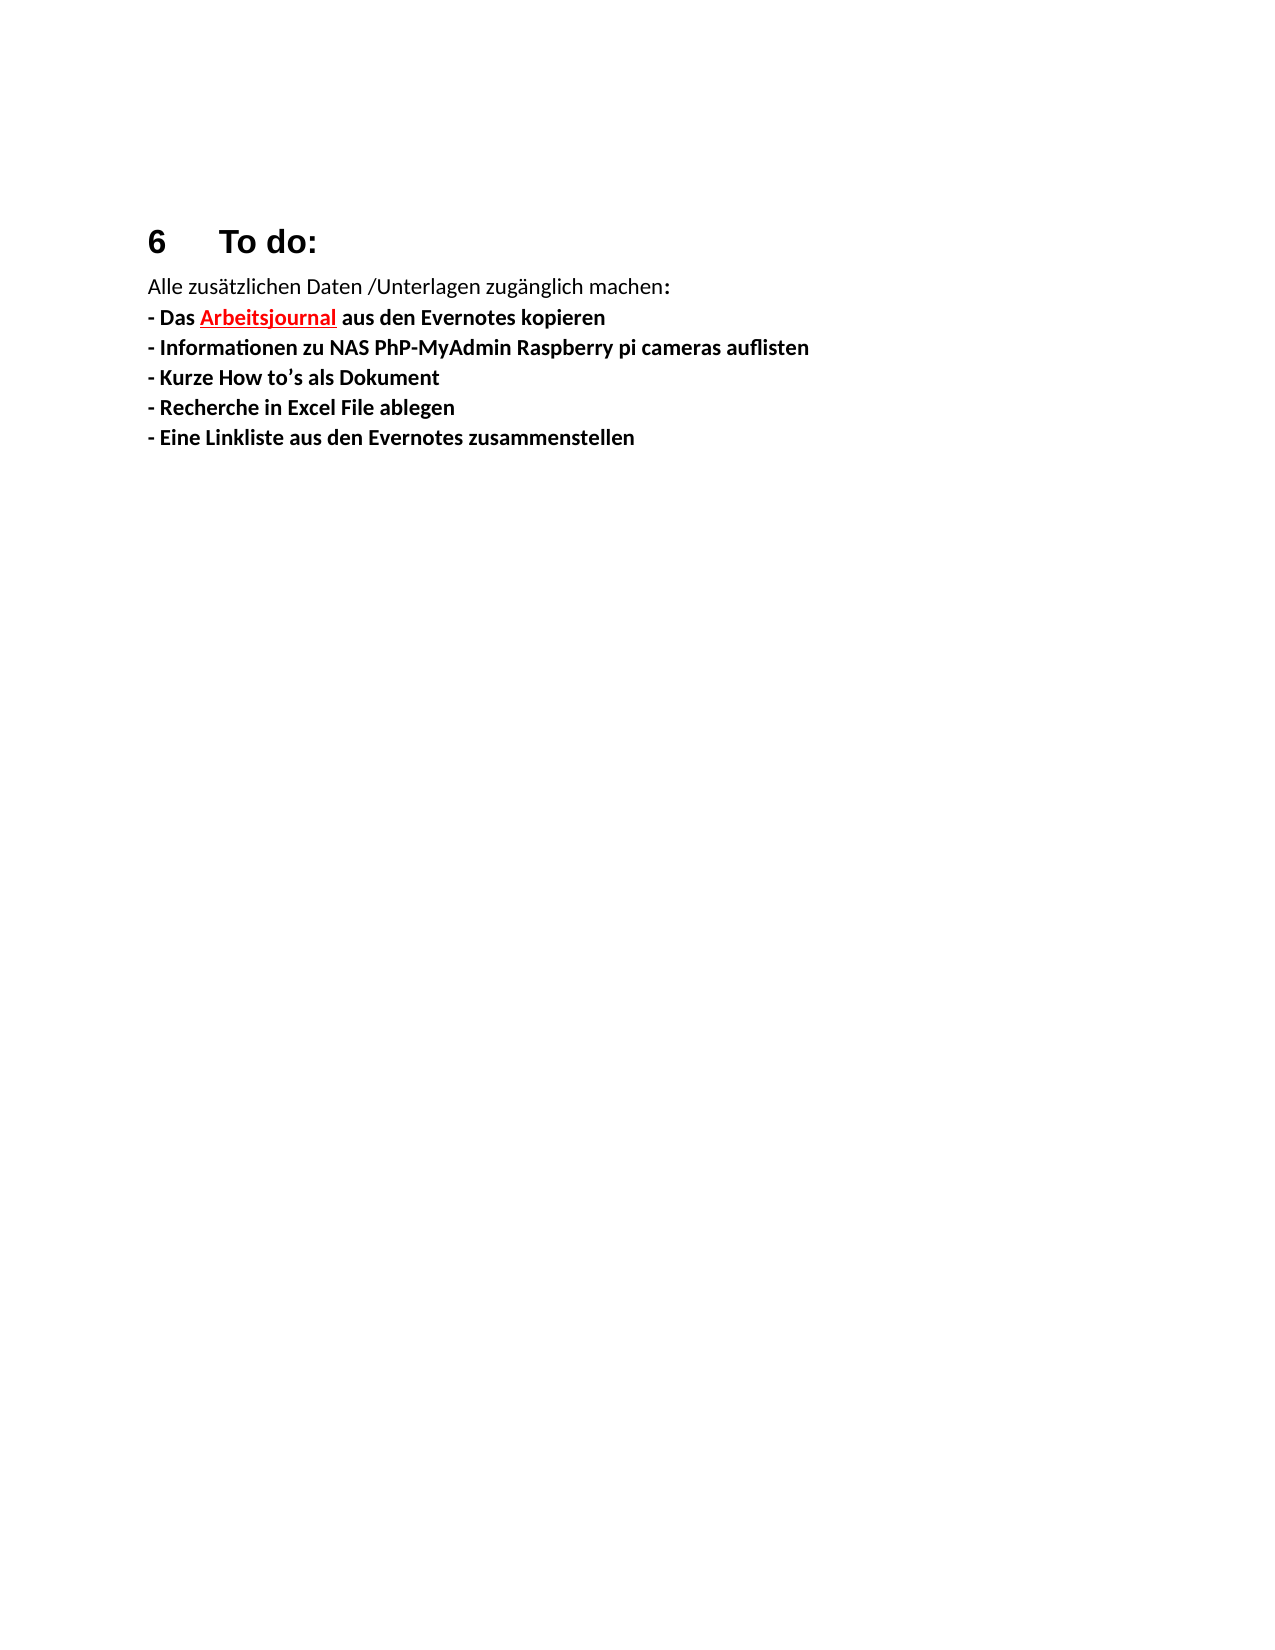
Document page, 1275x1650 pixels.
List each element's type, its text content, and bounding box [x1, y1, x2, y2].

text Alle zusätzlichen Daten /Unterlagen zugänglich machen: - Das Arbeitsjournal aus den Evernotes kopieren - Informationen zu NAS PhP-MyAdmin Raspberry pi cameras auflisten - Kurze How to’s als Dokument - Recherche in Excel File ablegen - Eine Linkliste aus den Evernotes zusammenstellen [148, 272, 1127, 452]
subtitle To do: [148, 223, 1127, 261]
